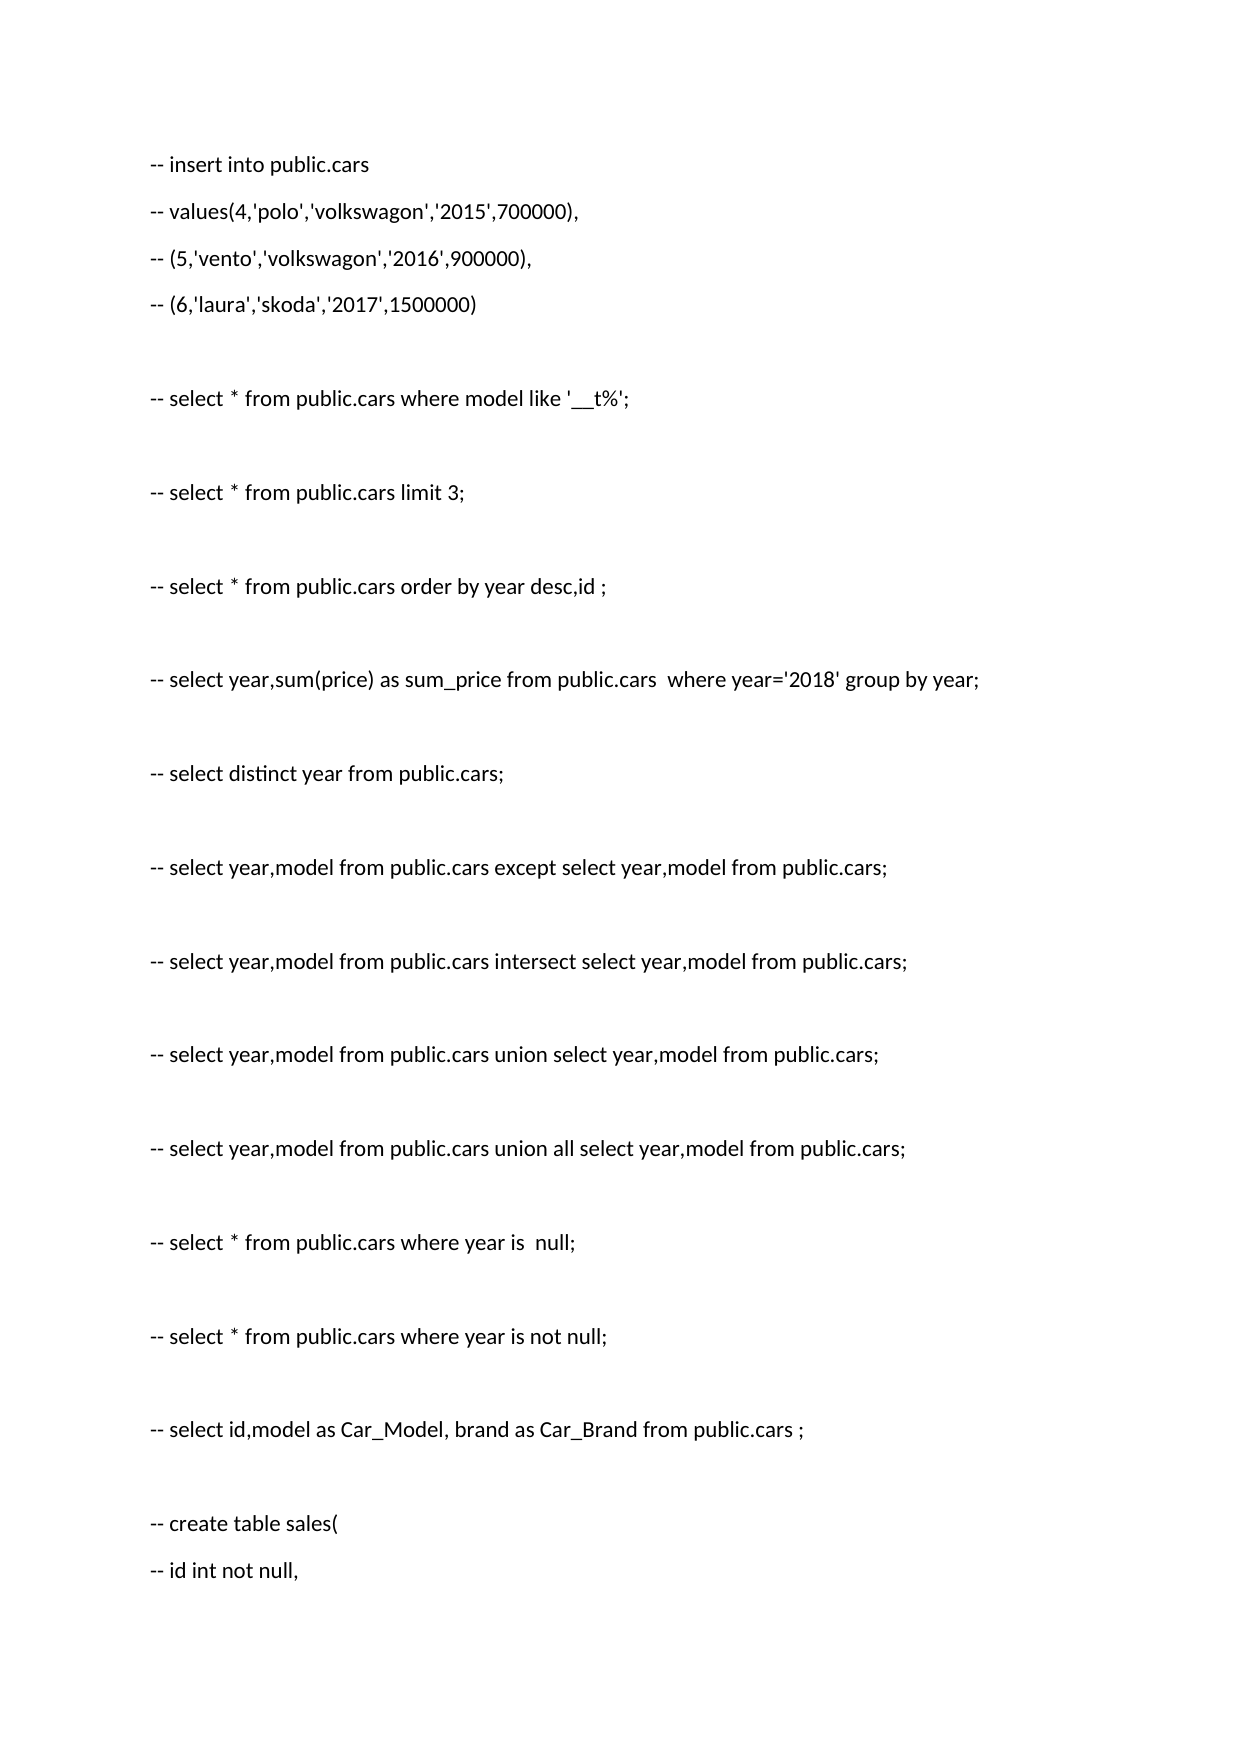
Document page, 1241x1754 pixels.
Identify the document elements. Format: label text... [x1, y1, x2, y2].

text -- values(4,'polo','volkswagon','2015',700000), [150, 197, 1090, 225]
text -- select year,model from public.cars intersect select year,model from public.cars; [150, 947, 1090, 975]
text -- (5,'vento','volkswagon','2016',900000), [150, 244, 1090, 272]
text -- create table sales( [150, 1509, 1090, 1537]
text -- id int not null, [150, 1556, 1090, 1584]
text -- select year,model from public.cars union all select year,model from public.cars; [150, 1134, 1090, 1162]
text -- (6,'laura','skoda','2017',1500000) [150, 291, 1090, 319]
text -- select id,model as Car_Model, brand as Car_Brand from public.cars ; [150, 1416, 1090, 1444]
text -- select * from public.cars where model like '__t%'; [150, 384, 1090, 412]
text -- select * from public.cars limit 3; [150, 478, 1090, 506]
text -- select * from public.cars where year is null; [150, 1228, 1090, 1256]
text -- select * from public.cars order by year desc,id ; [150, 572, 1090, 600]
text -- select distinct year from public.cars; [150, 759, 1090, 787]
text -- insert into public.cars [150, 150, 1090, 178]
text -- select year,sum(price) as sum_price from public.cars where year='2018' group by year; [150, 666, 1090, 694]
text -- select year,model from public.cars except select year,model from public.cars; [150, 853, 1090, 881]
text -- select * from public.cars where year is not null; [150, 1322, 1090, 1350]
text -- select year,model from public.cars union select year,model from public.cars; [150, 1041, 1090, 1069]
